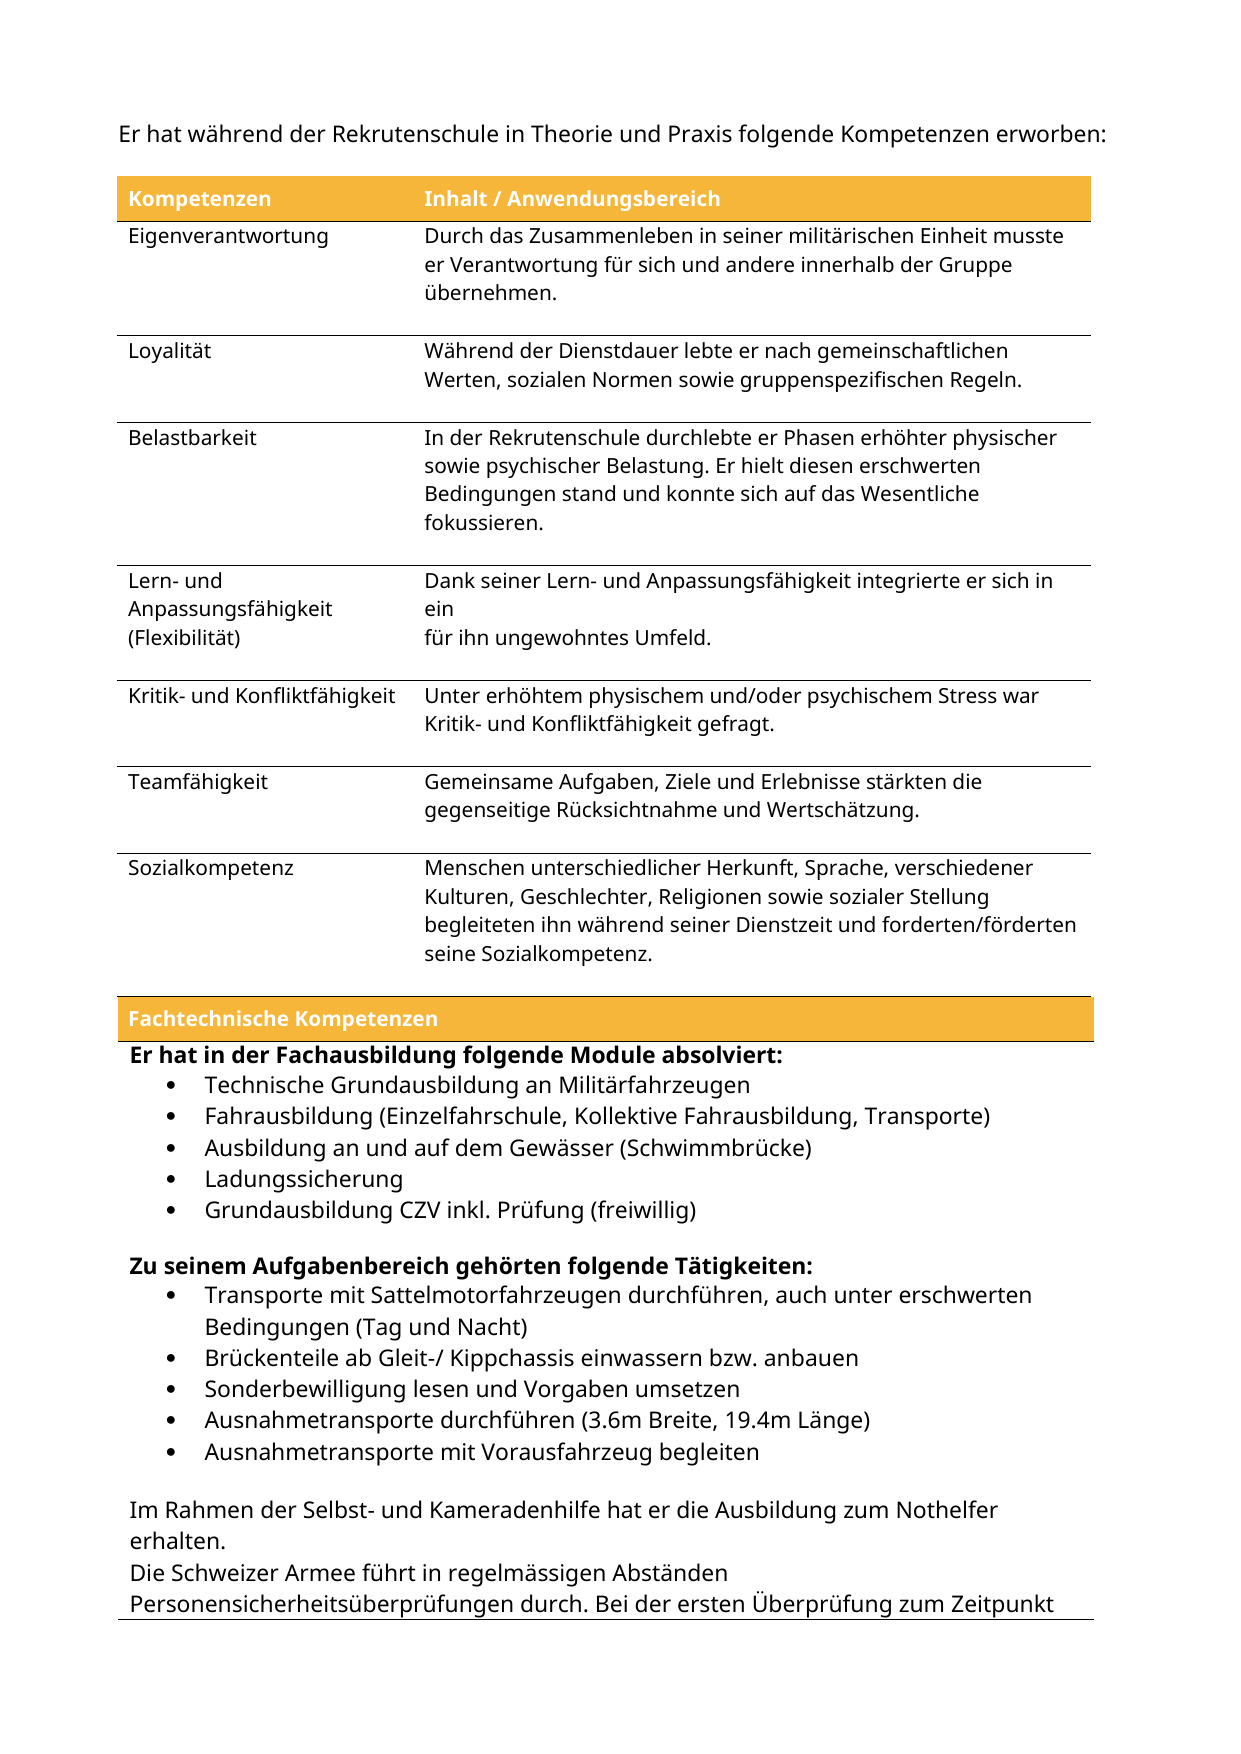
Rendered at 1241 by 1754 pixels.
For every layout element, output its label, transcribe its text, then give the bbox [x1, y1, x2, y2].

table_cell Durch das Zusammenleben in seiner militärischen Einheit musste er Verantwortung für sich und andere innerhalb der Gruppe übernehmen. [413, 222, 1091, 335]
table_cell Loyalität [117, 336, 413, 422]
table_cell Eigenverantwortung [117, 222, 413, 335]
table_cell Sozialkompetenz [117, 854, 413, 996]
table_cell Lern- und Anpassungsfähigkeit (Flexibilität) [117, 566, 413, 680]
table_cell Teamfähigkeit [117, 767, 413, 852]
table_cell Kritik- und Konfliktfähigkeit [117, 681, 413, 766]
text Er hat während der Rekrutenschule in Theorie und Praxis folgende Kompetenzen erworben: [118, 118, 1122, 149]
table_cell Belastbarkeit [117, 423, 413, 565]
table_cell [118, 1042, 1094, 1619]
table_header Fachtechnische Kompetenzen [118, 997, 1094, 1041]
table_header Kompetenzen [117, 176, 413, 221]
table_cell Dank seiner Lern- und Anpassungsfähigkeit integrierte er sich in ein für ihn ungewohntes Umfeld. [413, 566, 1091, 680]
table_cell In der Rekrutenschule durchlebte er Phasen erhöhter physischer sowie psychischer Belastung. Er hielt diesen erschwerten Bedingungen stand und konnte sich auf das Wesentliche fokussieren. [413, 423, 1091, 565]
table_cell Unter erhöhtem physischem und/oder psychischem Stress war Kritik- und Konfliktfähigkeit gefragt. [413, 681, 1091, 766]
table_cell Menschen unterschiedlicher Herkunft, Sprache, verschiedener Kulturen, Geschlechter, Religionen sowie sozialer Stellung begleiteten ihn während seiner Dienstzeit und forderten/förderten seine Sozialkompetenz. [413, 854, 1091, 996]
table_cell Gemeinsame Aufgaben, Ziele und Erlebnisse stärkten die gegenseitige Rücksichtnahme und Wertschätzung. [413, 767, 1091, 852]
table_cell Während der Dienstdauer lebte er nach gemeinschaftlichen Werten, sozialen Normen sowie gruppenspezifischen Regeln. [413, 336, 1091, 422]
table_header Inhalt / Anwendungsbereich [413, 176, 1091, 221]
